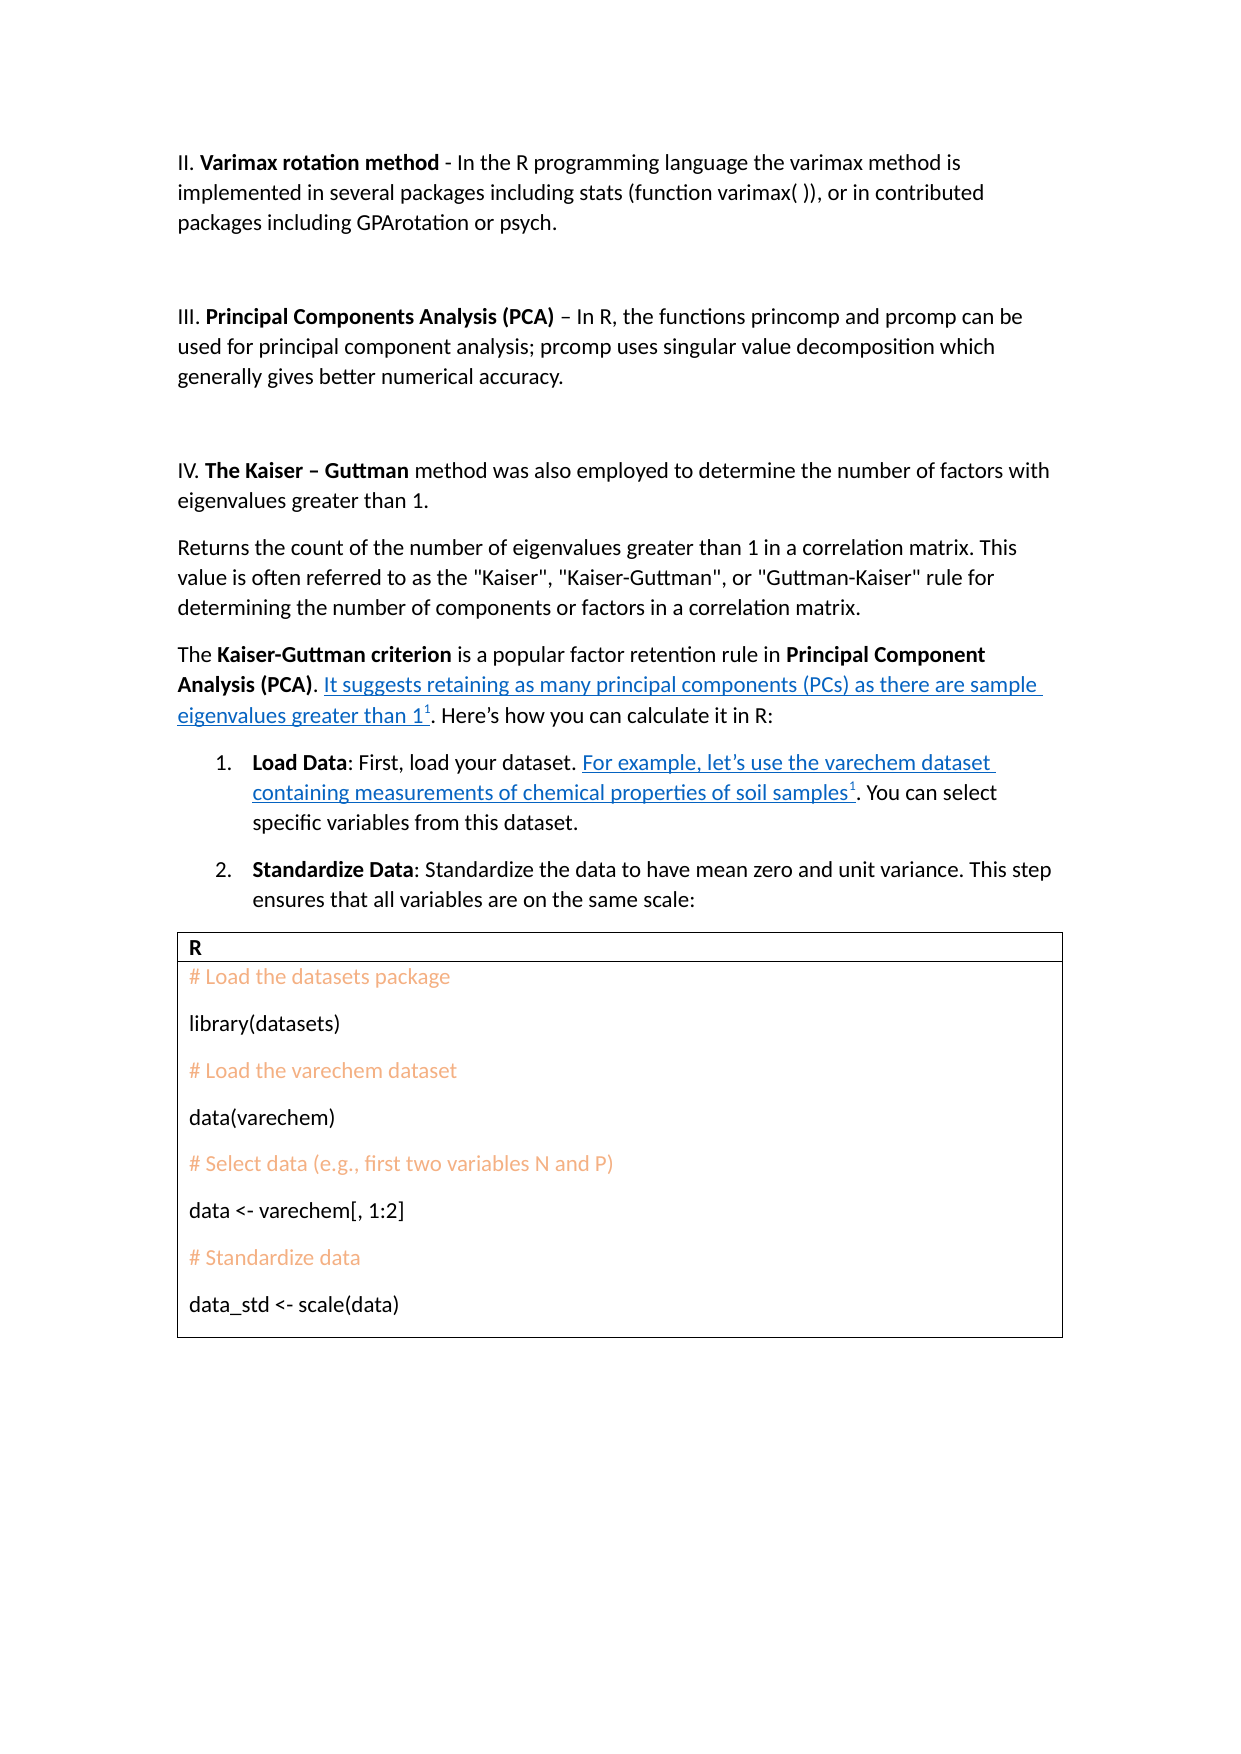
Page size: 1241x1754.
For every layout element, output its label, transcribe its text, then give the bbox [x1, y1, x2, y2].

text Returns the count of the number of eigenvalues greater than 1 in a correlation matrix. This value is often referred to as the "Kaiser", "Kaiser-Guttman", or "Guttman-Kaiser" rule for determining the number of components or factors in a correlation matrix. [177, 533, 1063, 621]
text The Kaiser-Guttman criterion is a popular factor retention rule in Principal Component Analysis (PCA). It suggests retaining as many principal components (PCs) as there are sample eigenvalues greater than 11. Here’s how you can calculate it in R: [177, 640, 1063, 729]
text IV. The Kaiser – Guttman method was also employed to determine the number of factors with eigenvalues greater than 1. [177, 456, 1063, 514]
list Load Data: First, load your dataset. For example, let’s use the varechem dataset containing measurements of chemical properties of soil samples1. You can select specific variables from this dataset. [215, 748, 1063, 836]
text III. Principal Components Analysis (PCA) – In R, the functions princomp and prcomp can be used for principal component analysis; prcomp uses singular value decomposition which generally gives better numerical accuracy. [177, 302, 1063, 390]
list Standardize Data: Standardize the data to have mean zero and unit variance. This step ensures that all variables are on the same scale: [215, 855, 1063, 913]
text II. Varimax rotation method - In the R programming language the varimax method is implemented in several packages including stats (function varimax( )), or in contributed packages including GPArotation or psych. [177, 148, 1063, 236]
table_cell # Load the datasets package library(datasets) # Load the varechem dataset data(varechem) # Select data (e.g., first two variables N and P) data <- varechem[, 1:2] # Standardize data data_std <- scale(data) [178, 962, 1062, 1337]
table_header R [178, 933, 1062, 961]
